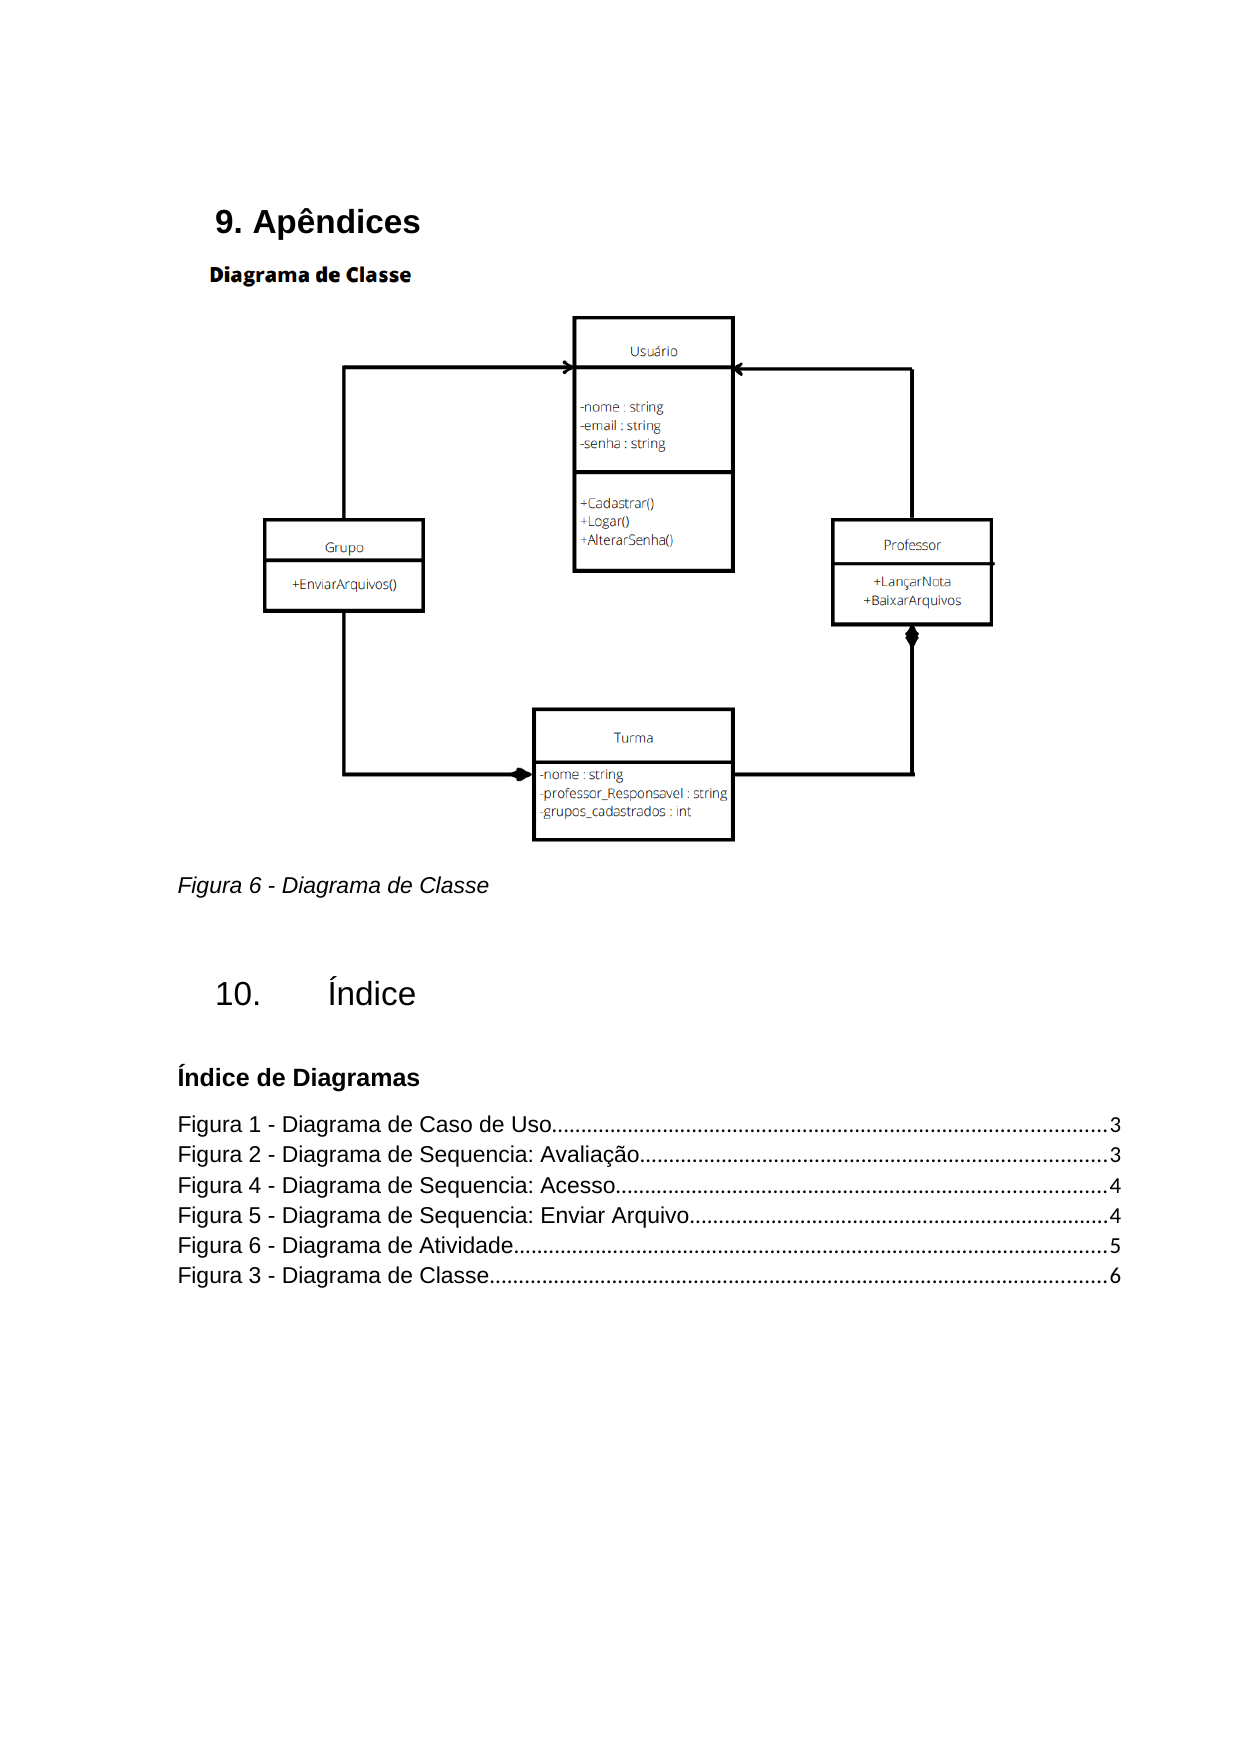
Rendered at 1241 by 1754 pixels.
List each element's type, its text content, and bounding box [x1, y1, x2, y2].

text Figura 1 - Diagrama de Caso de Uso 3 [177, 1110, 1122, 1138]
subtitle Apêndices [215, 202, 1122, 241]
text Figura 5 - Diagrama de Sequencia: Enviar Arquivo 4 [177, 1201, 1122, 1229]
text Figura 2 - Diagrama de Sequencia: Avaliação 3 [177, 1141, 1122, 1168]
text Figura 3 - Diagrama de Classe 6 [177, 1261, 1122, 1289]
subtitle Índice [215, 974, 1122, 1013]
text Índice de Diagramas [177, 1063, 1122, 1091]
text Figura 4 - Diagrama de Sequencia: Acesso 4 [177, 1171, 1122, 1199]
picture [177, 243, 1032, 853]
text Figura 6 - Diagrama de Atividade 5 [177, 1231, 1122, 1259]
